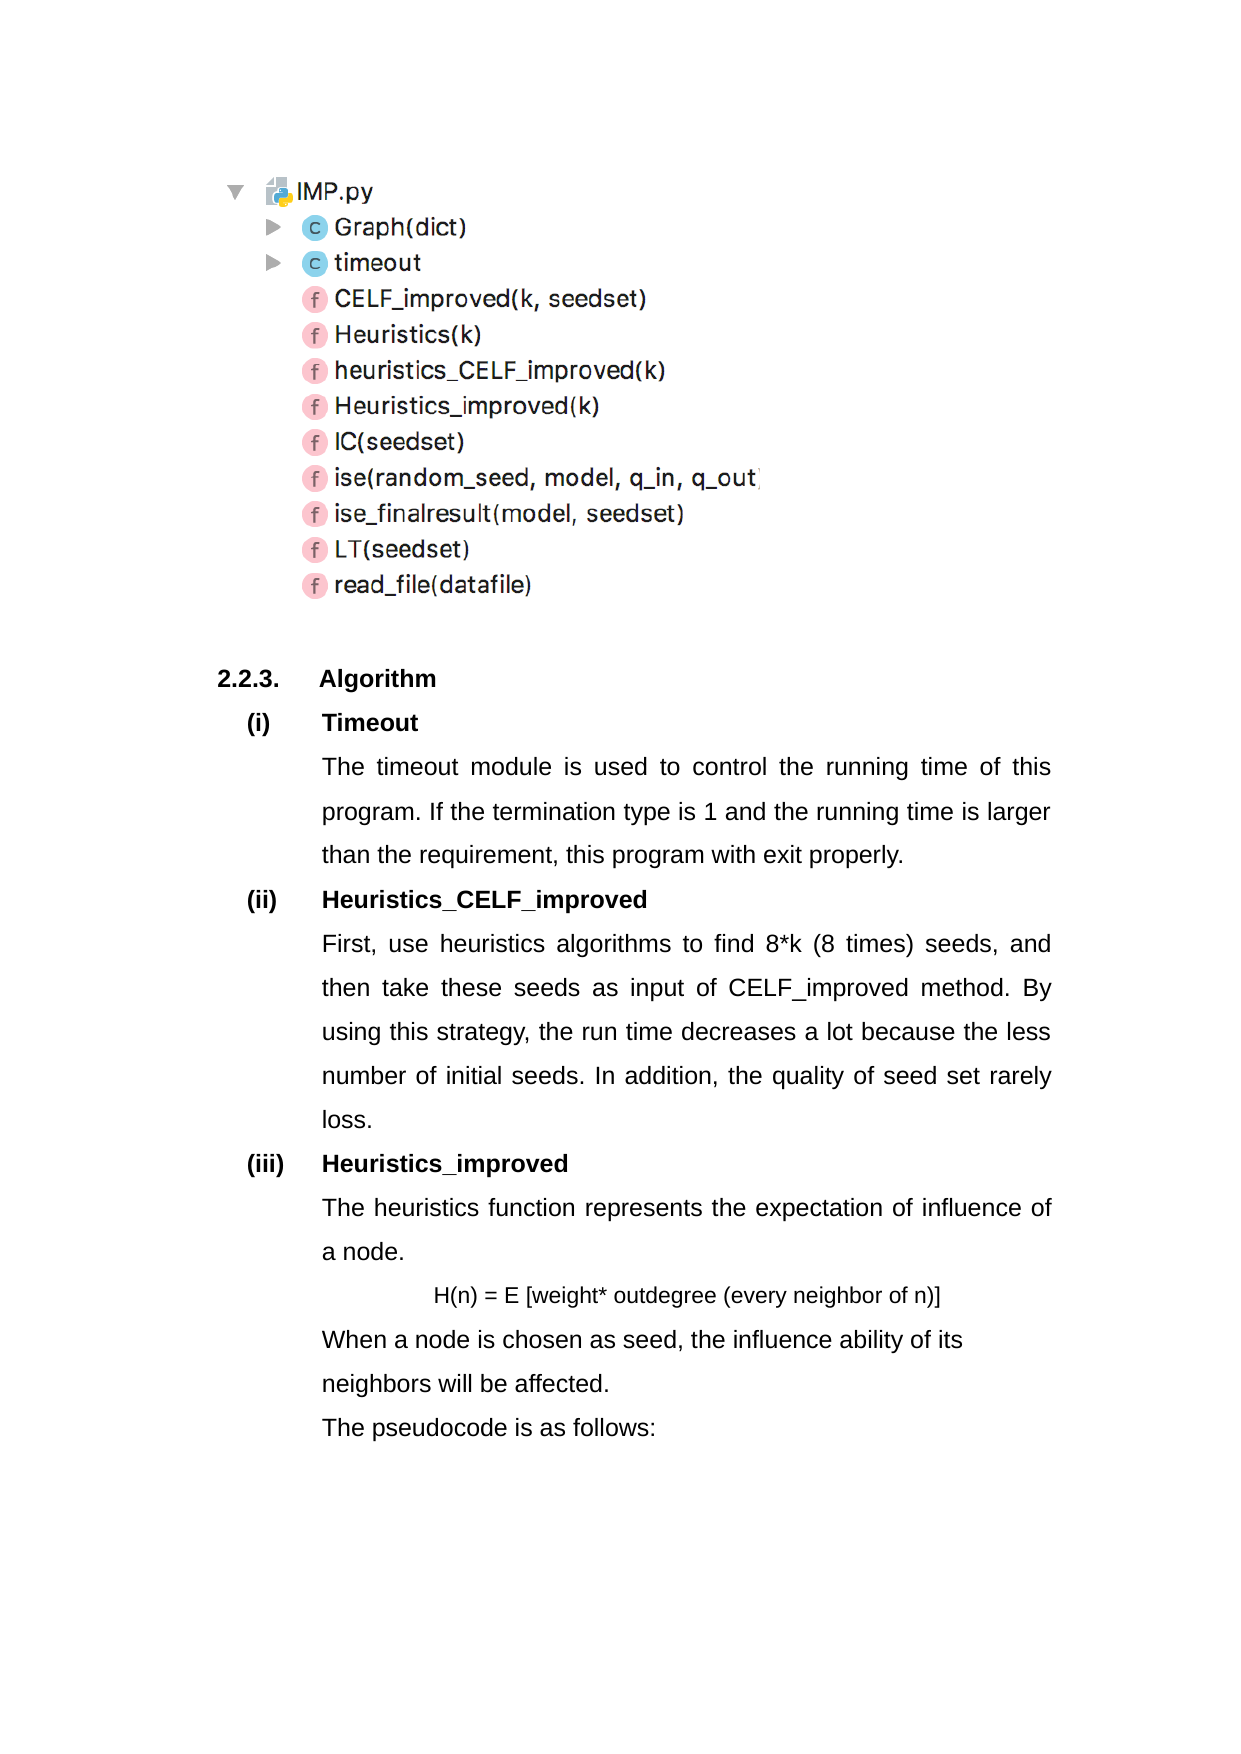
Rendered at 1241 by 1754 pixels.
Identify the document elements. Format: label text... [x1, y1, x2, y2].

picture [217, 172, 760, 606]
list H(n) = E [weight* outdegree (every neighbor of n)] [322, 1273, 1053, 1318]
list The heuristics function represents the expectation of influence of a node. [322, 1185, 1053, 1273]
list Algorithm [217, 657, 1053, 701]
list When a node is chosen as seed, the influence ability of its neighbors will be affected. [322, 1318, 1053, 1406]
list The timeout module is used to control the running time of this program. If the termination type is 1 and the running time is larger than the requirement, this program with exit properly. [322, 745, 1053, 877]
list Heuristics_improved [247, 1141, 1053, 1185]
list The pseudocode is as follows: [322, 1406, 1053, 1450]
list Heuristics_CELF_improved First, use heuristics algorithms to find 8*k (8 times) seeds, and then take these seeds as input of CELF_improved method. By using this strategy, the run time decreases a lot because the less number of initial seeds. In addition, the quality of seed set rarely loss. [247, 877, 1053, 1141]
list Timeout [247, 701, 1053, 745]
